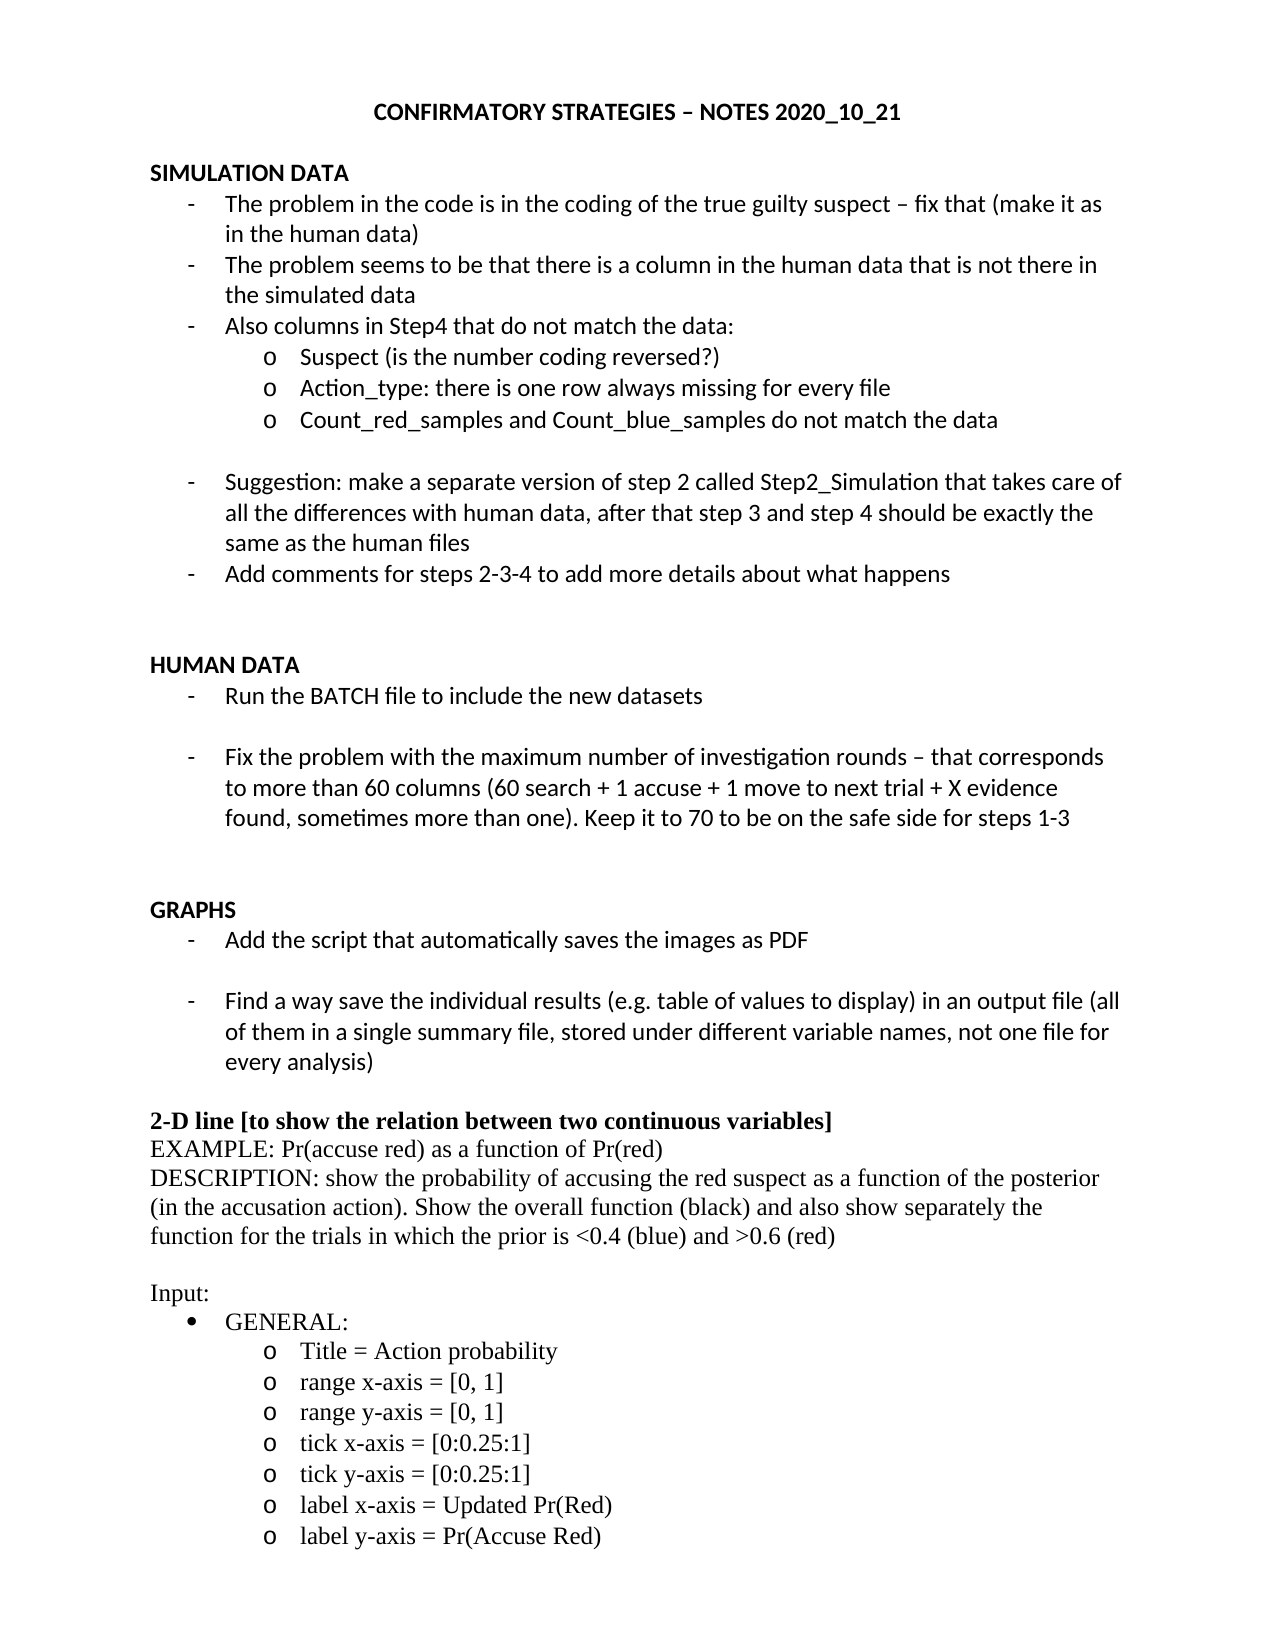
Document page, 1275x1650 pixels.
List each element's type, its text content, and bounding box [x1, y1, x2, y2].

text EXAMPLE: Pr(accuse red) as a function of Pr(red) [150, 1134, 1125, 1163]
text CONFIRMATORY STRATEGIES – NOTES 2020_10_21 [150, 97, 1125, 127]
list Add comments for steps 2-3-4 to add more details about what happens [187, 558, 1125, 589]
list Fix the problem with the maximum number of investigation rounds – that corresponds to more than 60 columns (60 search + 1 accuse + 1 move to next trial + X evidence found, sometimes more than one). Keep it to 70 to be on the safe side for steps 1-3 [187, 741, 1125, 833]
text GRAPHS [150, 894, 1125, 924]
text Input: [150, 1278, 1125, 1307]
text SIMULATION DATA [150, 158, 1125, 188]
text DESCRIPTION: show the probability of accusing the red suspect as a function of the posterior (in the accusation action). Show the overall function (black) and also show separately the function for the trials in which the prior is <0.4 (blue) and >0.6 (red) [150, 1163, 1125, 1249]
list label x-axis = Updated Pr(Red) [262, 1490, 1125, 1521]
list GENERAL: [187, 1307, 1125, 1336]
list Also columns in Step4 that do not match the data: [187, 310, 1125, 341]
list range y-axis = [0, 1] [262, 1397, 1125, 1428]
list tick x-axis = [0:0.25:1] [262, 1428, 1125, 1459]
list Action_type: there is one row always missing for every file [262, 372, 1125, 404]
list The problem in the code is in the coding of the true guilty suspect – fix that (make it as in the human data) [187, 188, 1125, 249]
text 2-D line [to show the relation between two continuous variables] [150, 1106, 1125, 1134]
list Find a way save the individual results (e.g. table of values to display) in an output file (all of them in a single summary file, stored under different variable names, not one file for every analysis) [187, 985, 1125, 1077]
text HUMAN DATA [150, 650, 1125, 680]
list Title = Action probability [262, 1336, 1125, 1367]
list Run the BATCH file to include the new datasets [187, 680, 1125, 711]
list Suspect (is the number coding reversed?) [262, 341, 1125, 372]
list range x-axis = [0, 1] [262, 1367, 1125, 1397]
list tick y-axis = [0:0.25:1] [262, 1459, 1125, 1490]
list Add the script that automatically saves the images as PDF [187, 924, 1125, 955]
list The problem seems to be that there is a column in the human data that is not there in the simulated data [187, 249, 1125, 310]
list label y-axis = Pr(Accuse Red) [262, 1521, 1125, 1552]
list Suggestion: make a separate version of step 2 called Step2_Simulation that takes care of all the differences with human data, after that step 3 and step 4 should be exactly the same as the human files [187, 467, 1125, 558]
list Count_red_samples and Count_blue_samples do not match the data [262, 404, 1125, 436]
